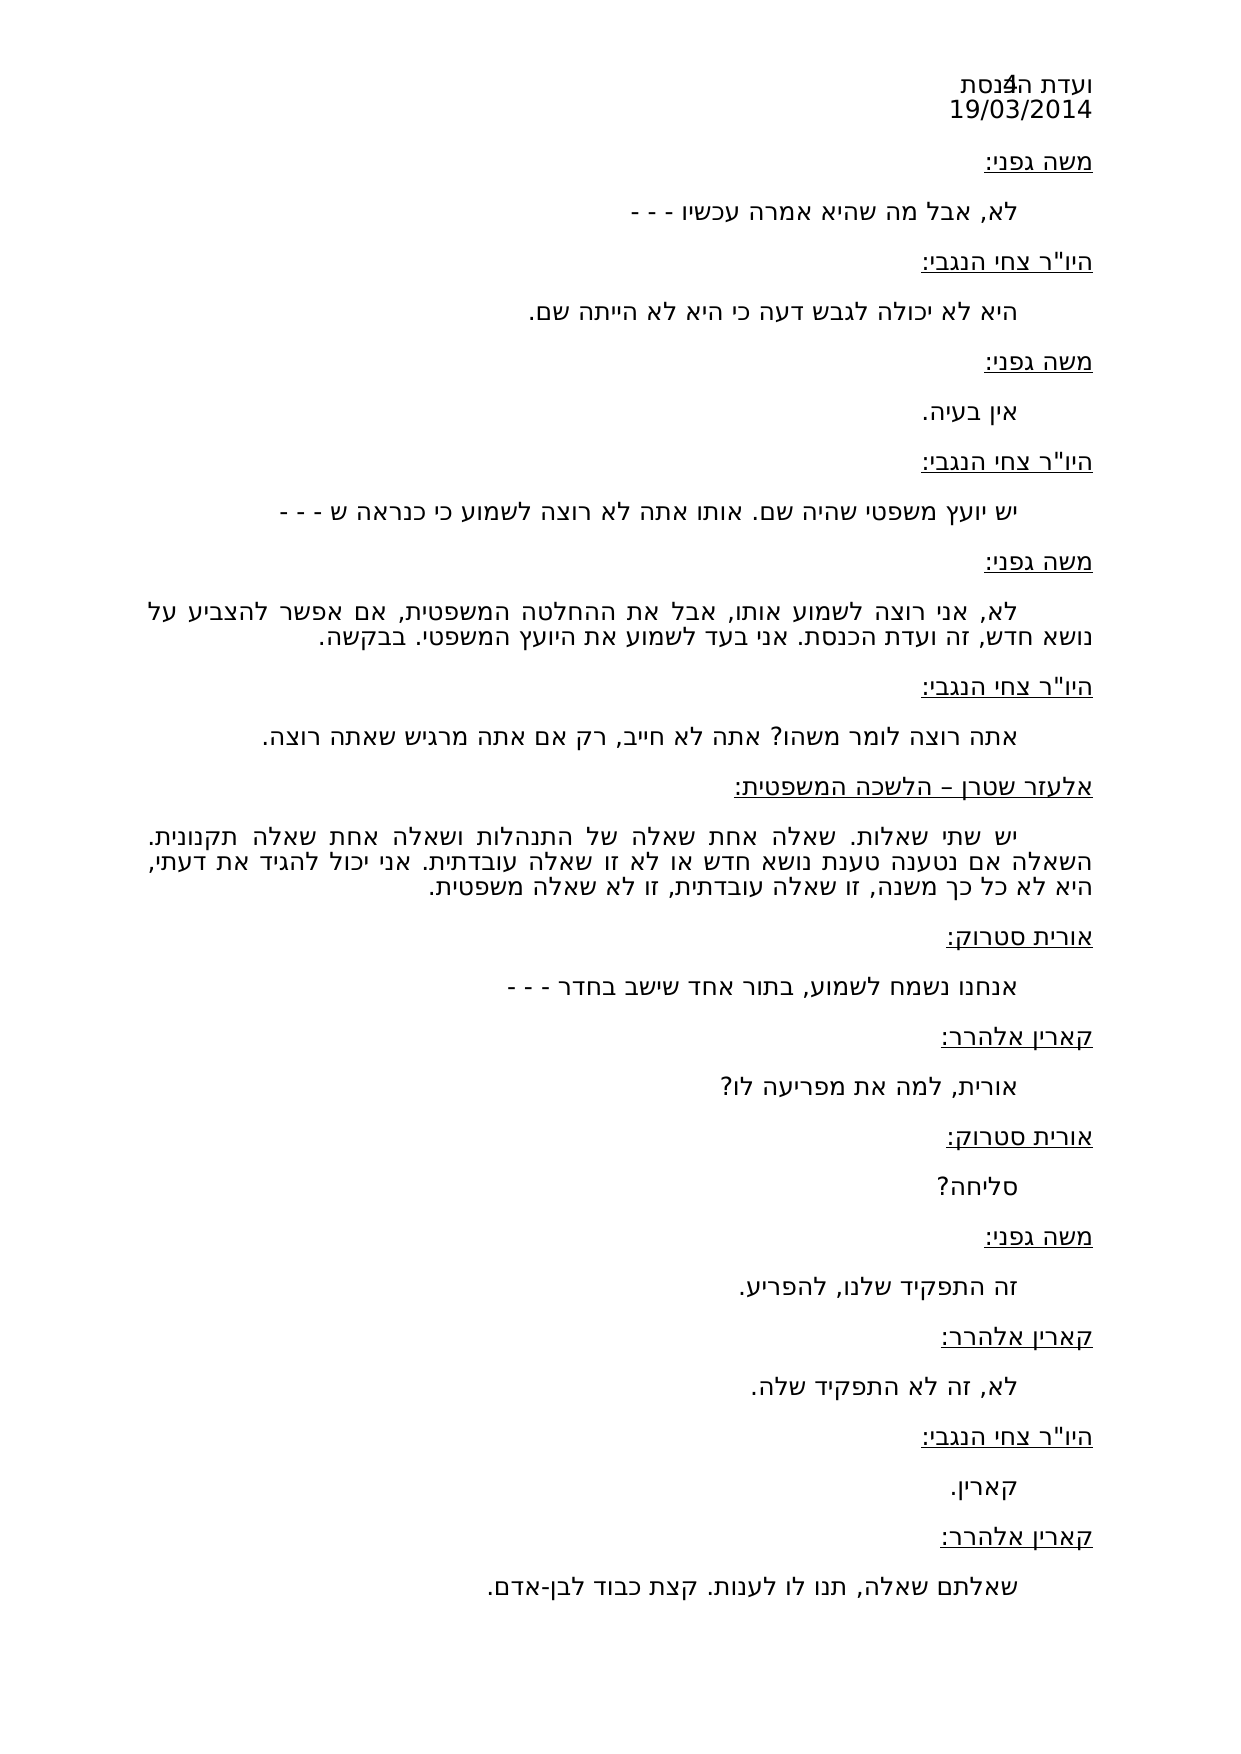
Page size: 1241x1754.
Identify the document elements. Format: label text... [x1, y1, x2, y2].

text שאלתם שאלה, תנו לו לענות. קצת כבוד לבן-אדם. [147, 1575, 1093, 1600]
text אורית, למה את מפריעה לו? [147, 1075, 1093, 1100]
text היו"ר צחי הנגבי: [147, 250, 1093, 275]
text קארין. [147, 1475, 1093, 1500]
text אורית סטרוק: [147, 1125, 1093, 1150]
text היו"ר צחי הנגבי: [147, 675, 1093, 700]
text היו"ר צחי הנגבי: [147, 1425, 1093, 1450]
text יש שתי שאלות. שאלה אחת שאלה של התנהלות ושאלה אחת שאלה תקנונית. השאלה אם נטענה טענת נושא חדש או לא זו שאלה עובדתית. אני יכול להגיד את דעתי, היא לא כל כך משנה, זו שאלה עובדתית, זו לא שאלה משפטית. [147, 825, 1093, 900]
text אורית סטרוק: [147, 925, 1093, 950]
text סליחה? [147, 1175, 1093, 1200]
text לא, אני רוצה לשמוע אותו, אבל את ההחלטה המשפטית, אם אפשר להצביע על נושא חדש, זה ועדת הכנסת. אני בעד לשמוע את היועץ המשפטי. בבקשה. [147, 600, 1093, 650]
text אין בעיה. [147, 400, 1093, 425]
text קארין אלהרר: [147, 1325, 1093, 1350]
text משה גפני: [147, 350, 1093, 375]
text לא, זה לא התפקיד שלה. [147, 1375, 1093, 1400]
text לא, אבל מה שהיא אמרה עכשיו - - - [147, 200, 1093, 225]
text משה גפני: [147, 150, 1093, 175]
text היא לא יכולה לגבש דעה כי היא לא הייתה שם. [147, 300, 1093, 325]
text קארין אלהרר: [147, 1525, 1093, 1550]
text משה גפני: [147, 1225, 1093, 1250]
text אלעזר שטרן – הלשכה המשפטית: [147, 775, 1093, 800]
text יש יועץ משפטי שהיה שם. אותו אתה לא רוצה לשמוע כי כנראה ש - - - [147, 500, 1093, 525]
text היו"ר צחי הנגבי: [147, 450, 1093, 475]
text אתה רוצה לומר משהו? אתה לא חייב, רק אם אתה מרגיש שאתה רוצה. [147, 725, 1093, 750]
text זה התפקיד שלנו, להפריע. [147, 1275, 1093, 1300]
text אנחנו נשמח לשמוע, בתור אחד שישב בחדר - - - [147, 975, 1093, 1000]
text משה גפני: [147, 550, 1093, 575]
text קארין אלהרר: [147, 1025, 1093, 1050]
